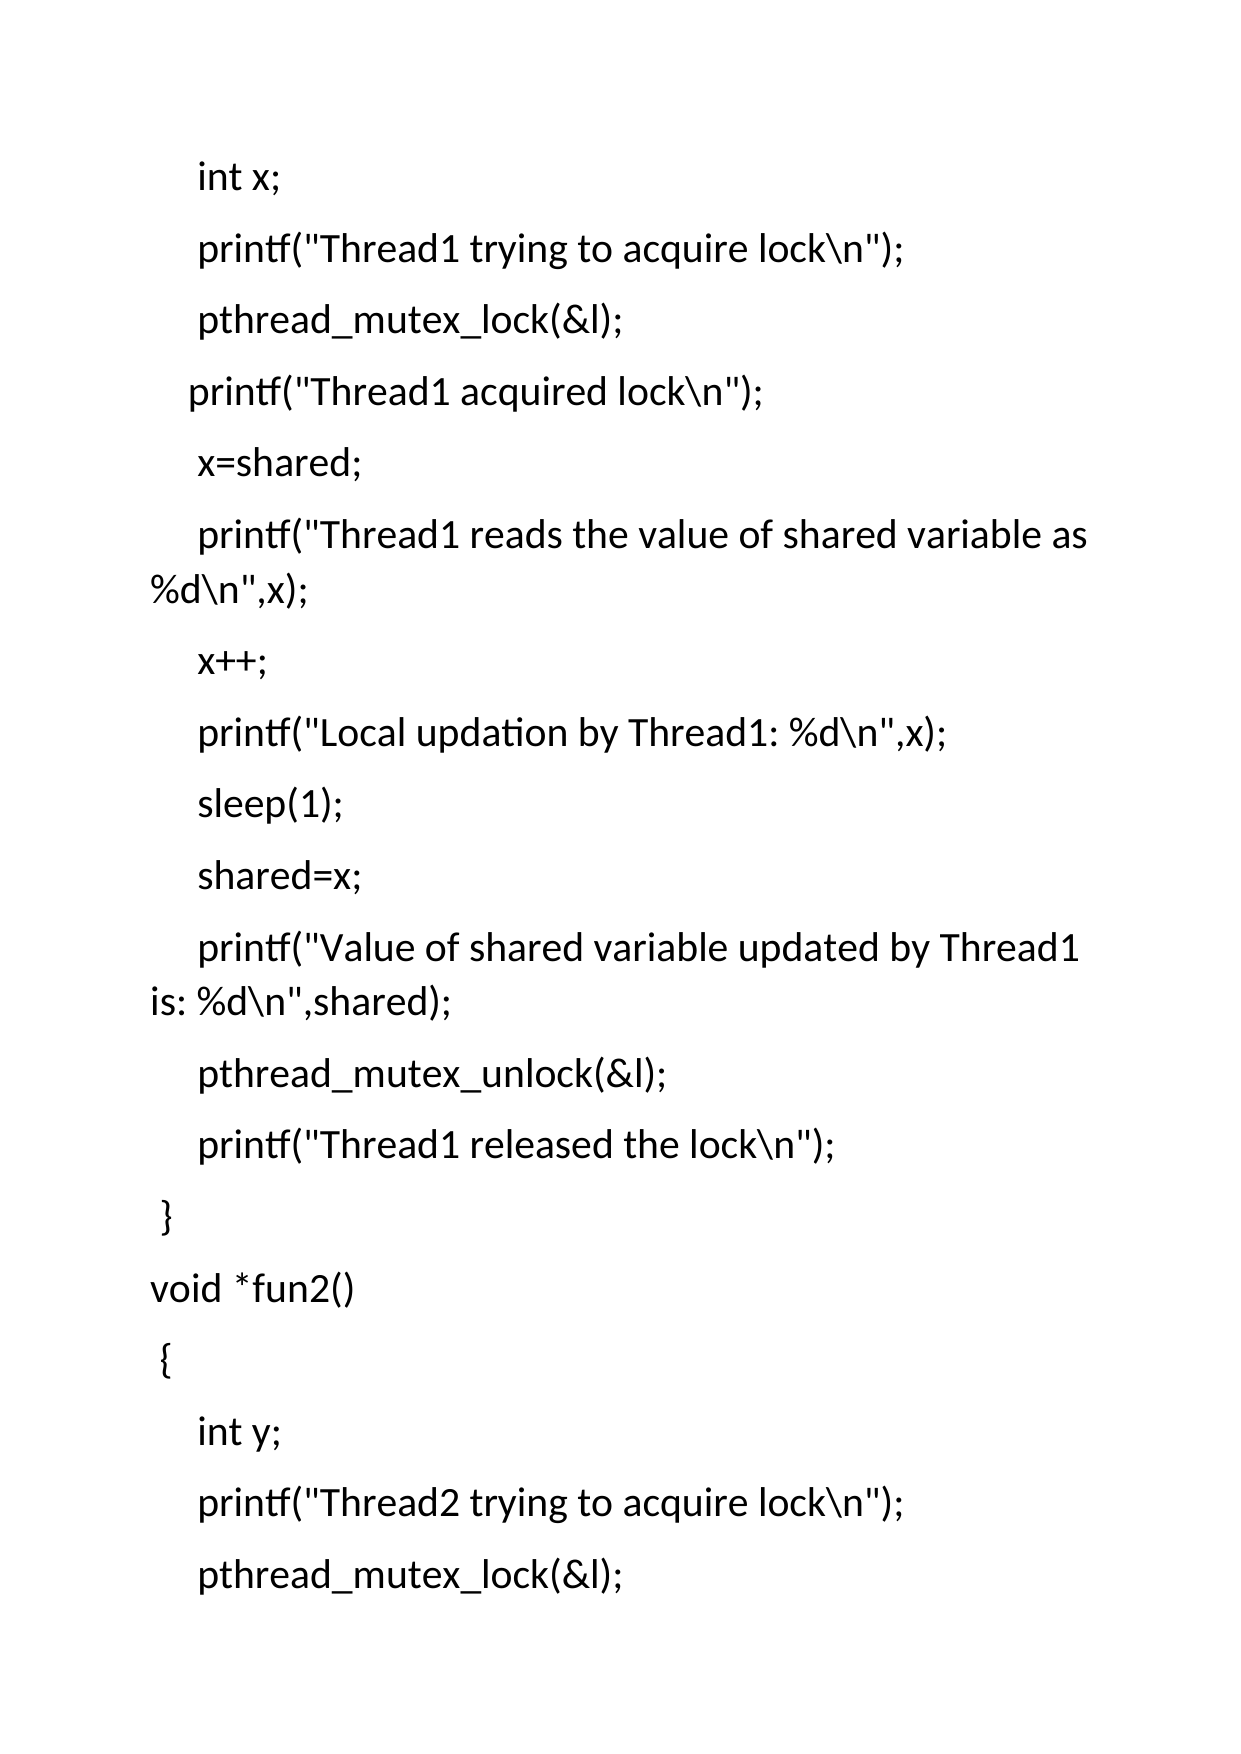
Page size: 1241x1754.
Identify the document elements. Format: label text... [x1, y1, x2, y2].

text shared=x; [150, 849, 1090, 900]
text int x; [150, 150, 1090, 201]
text printf("Value of shared variable updated by Thread1 is: %d\n",shared); [150, 921, 1090, 1026]
text printf("Thread1 reads the value of shared variable as %d\n",x); [150, 508, 1090, 613]
text printf("Thread1 trying to acquire lock\n"); [150, 222, 1090, 272]
text sleep(1); [150, 777, 1090, 828]
text printf("Local updation by Thread1: %d\n",x); [150, 706, 1090, 757]
text printf("Thread1 released the lock\n"); [150, 1118, 1090, 1169]
text { [150, 1333, 1090, 1384]
text } [150, 1190, 1090, 1241]
text printf("Thread1 acquired lock\n"); [150, 365, 1090, 416]
text x++; [150, 634, 1090, 685]
text int y; [150, 1405, 1090, 1456]
text x=shared; [150, 436, 1090, 487]
text pthread_mutex_lock(&l); [150, 293, 1090, 344]
text printf("Thread2 trying to acquire lock\n"); [150, 1476, 1090, 1527]
text void *fun2() [150, 1262, 1090, 1312]
text pthread_mutex_lock(&l); [150, 1548, 1090, 1599]
text pthread_mutex_unlock(&l); [150, 1047, 1090, 1098]
